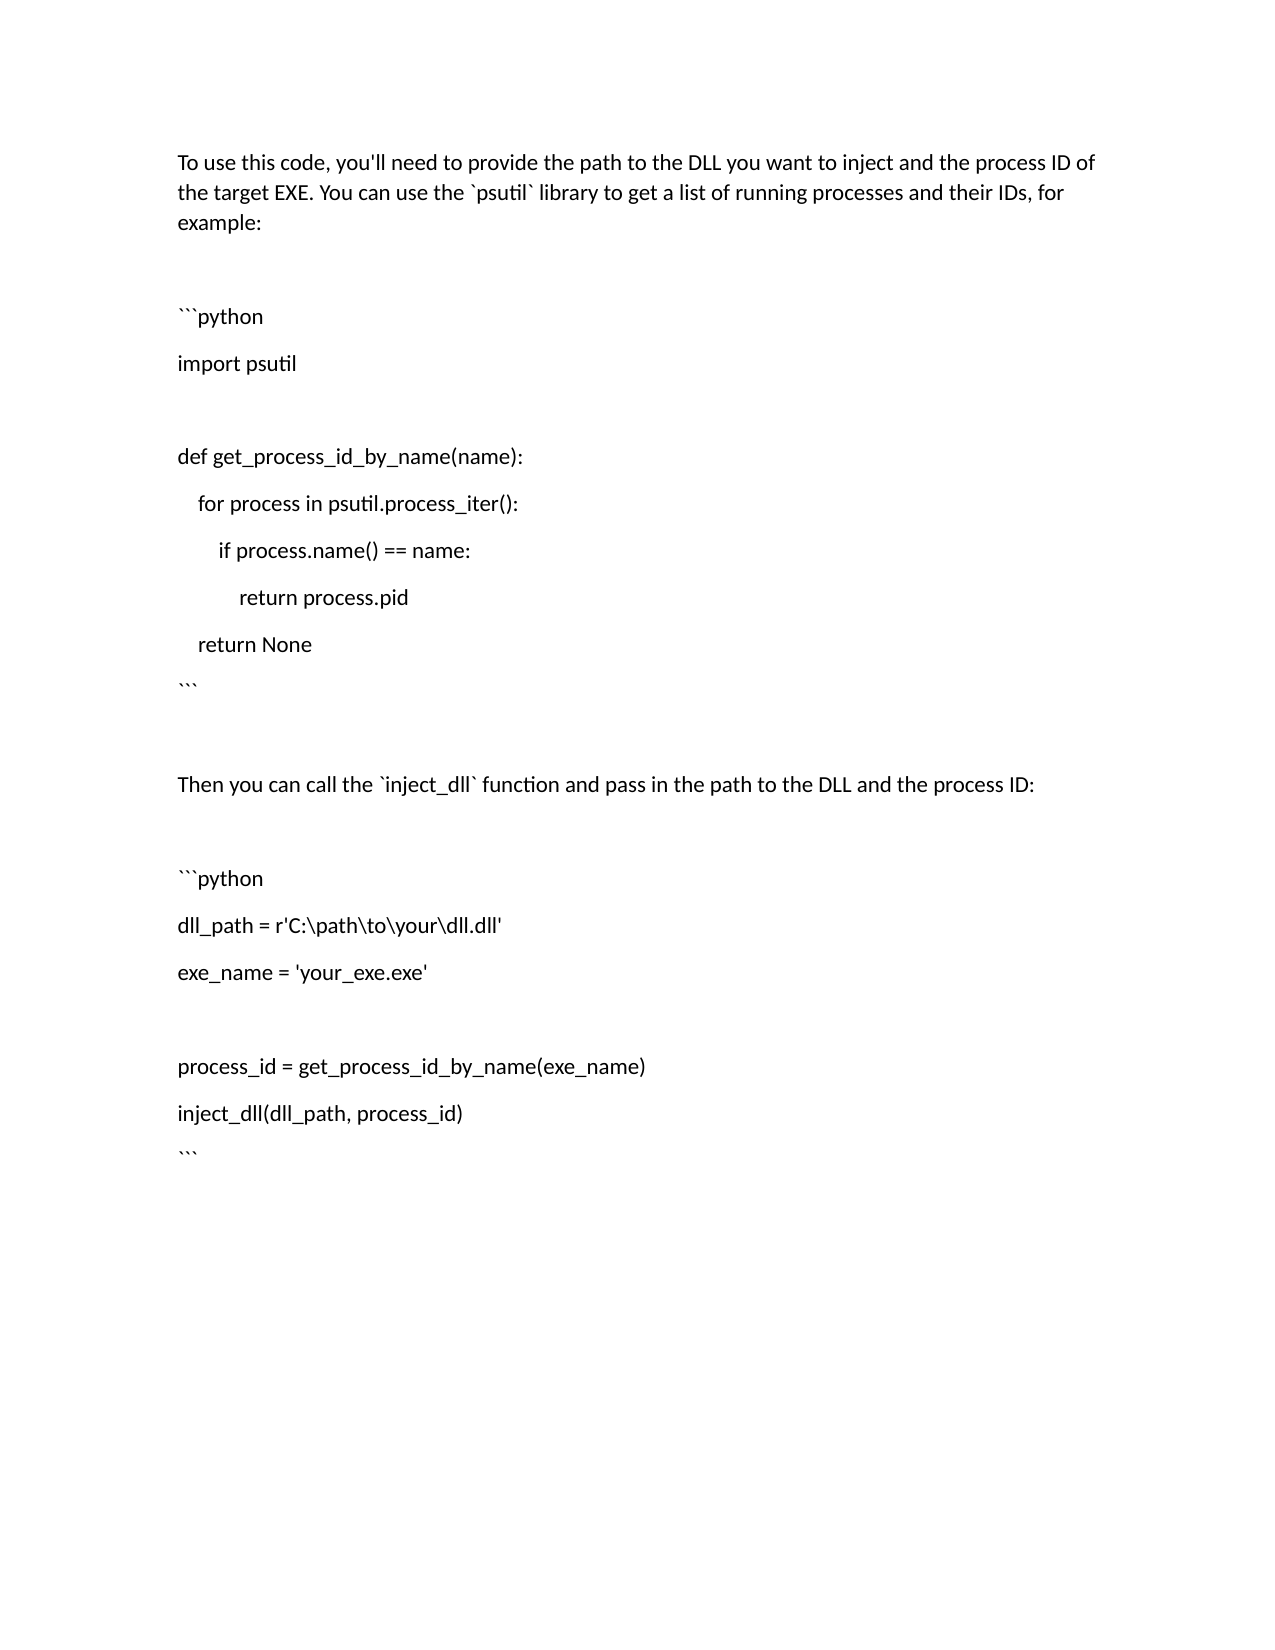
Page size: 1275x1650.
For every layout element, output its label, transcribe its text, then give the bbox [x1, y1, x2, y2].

text ```python [177, 864, 1098, 892]
text if process.name() == name: [177, 536, 1098, 564]
text ```python [177, 302, 1098, 330]
text process_id = get_process_id_by_name(exe_name) [177, 1052, 1098, 1080]
text To use this code, you'll need to provide the path to the DLL you want to inject and the process ID of the target EXE. You can use the `psutil` library to get a list of running processes and their IDs, for example: [177, 148, 1098, 236]
text Then you can call the `inject_dll` function and pass in the path to the DLL and the process ID: [177, 771, 1098, 798]
text ``` [177, 1146, 1098, 1173]
text inject_dll(dll_path, process_id) [177, 1099, 1098, 1127]
text import psutil [177, 349, 1098, 377]
text return process.pid [177, 583, 1098, 611]
text ``` [177, 677, 1098, 705]
text return None [177, 630, 1098, 658]
text def get_process_id_by_name(name): [177, 442, 1098, 470]
text for process in psutil.process_iter(): [177, 489, 1098, 517]
text dll_path = r'C:\path\to\your\dll.dll' [177, 911, 1098, 939]
text exe_name = 'your_exe.exe' [177, 958, 1098, 986]
